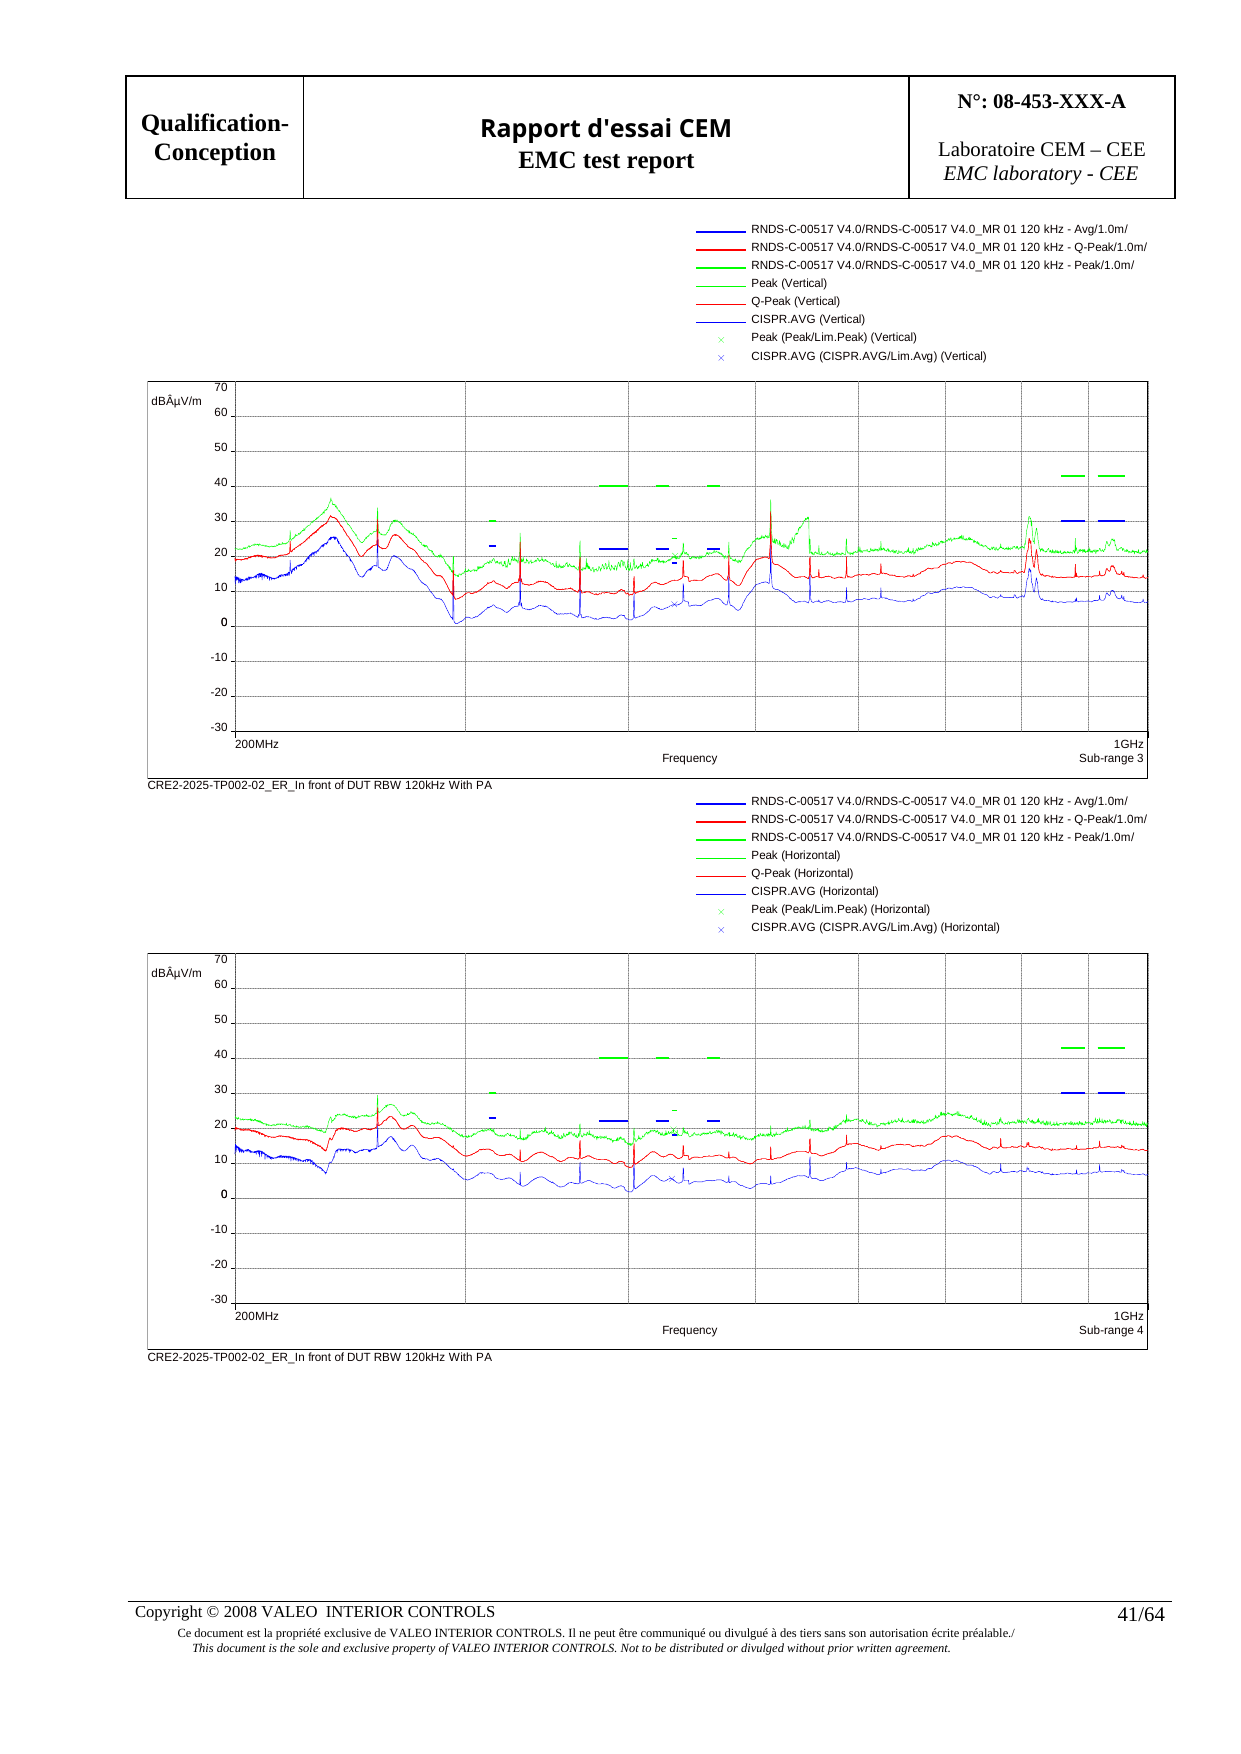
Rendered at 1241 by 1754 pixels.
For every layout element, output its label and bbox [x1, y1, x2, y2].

text [148, 223, 1152, 1367]
